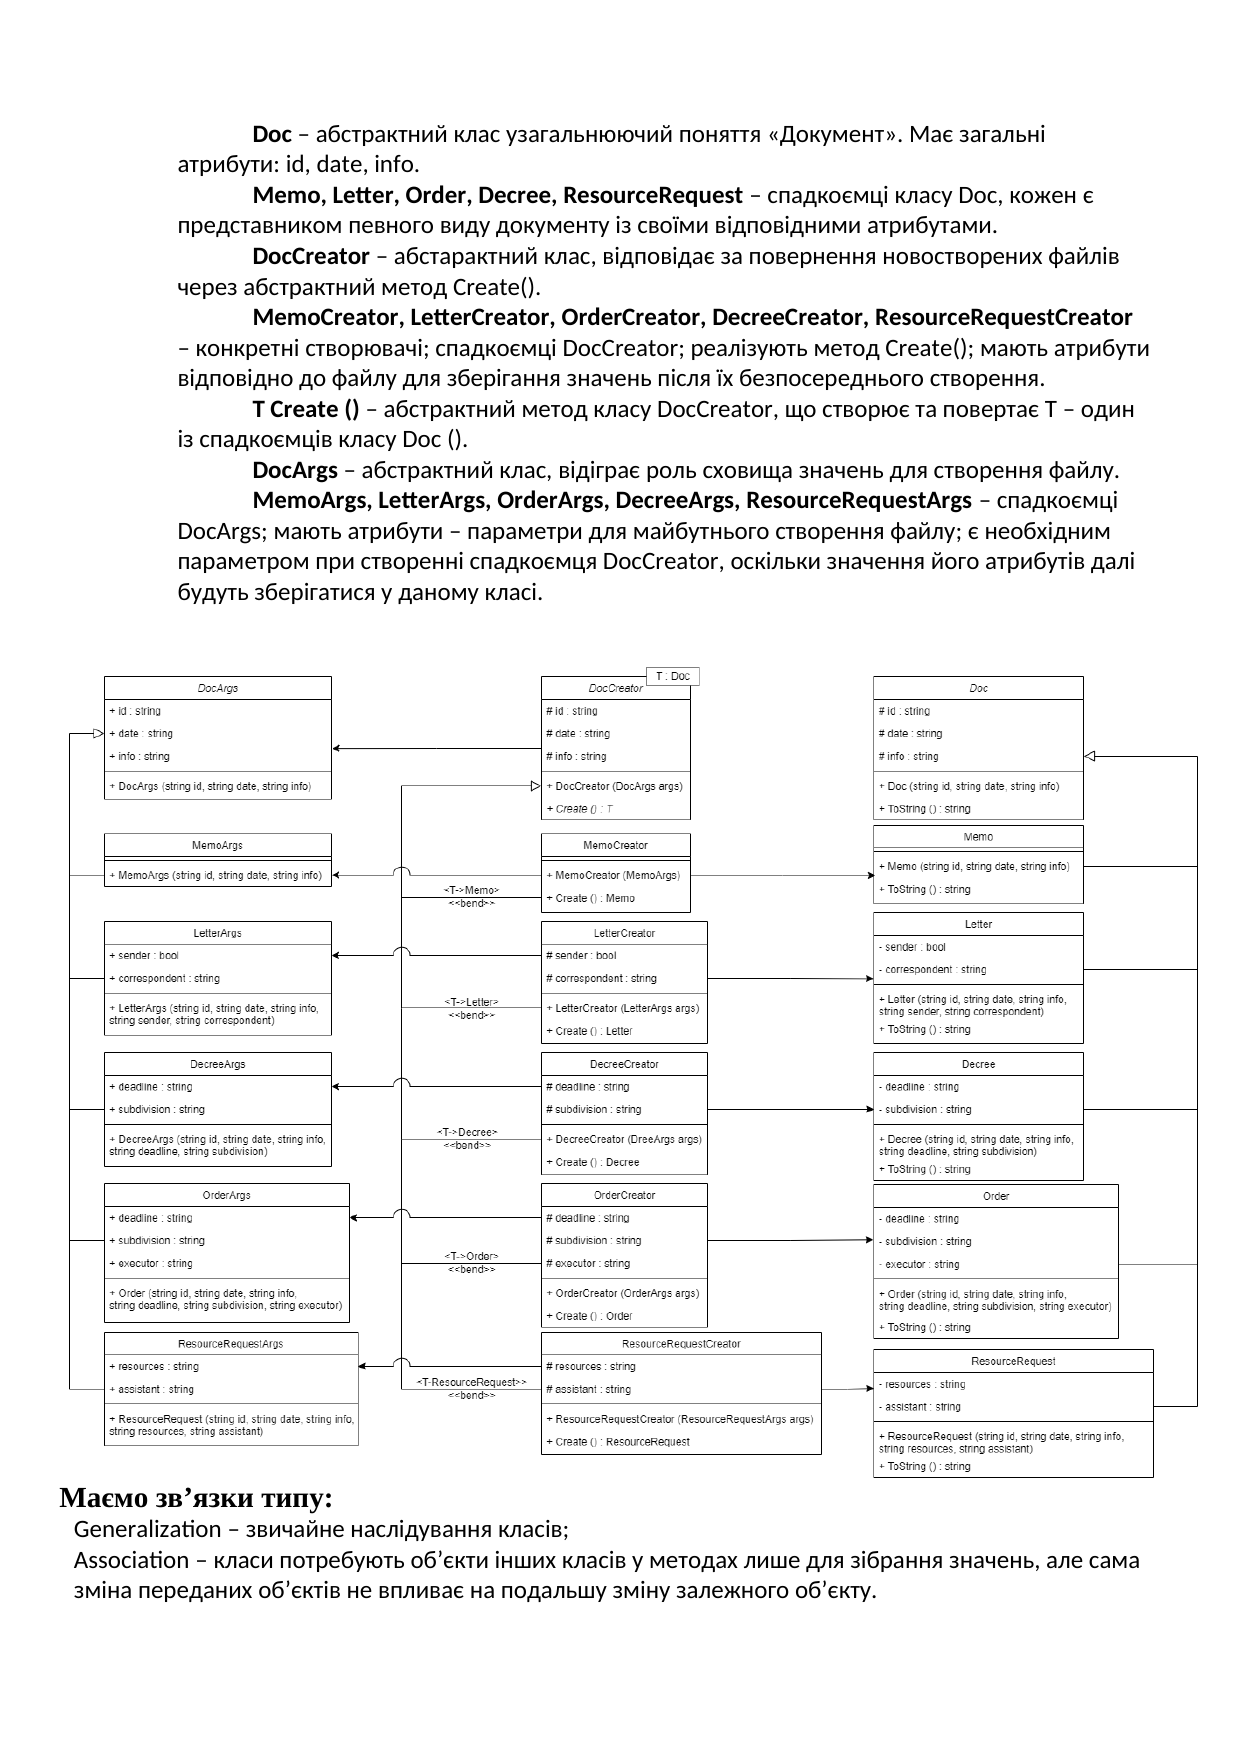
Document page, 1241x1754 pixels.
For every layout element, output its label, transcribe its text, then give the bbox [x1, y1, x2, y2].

text Маємо зв’язки типу: [59, 1480, 1152, 1513]
text Association – класи потребують об’єкти інших класів у методах лише для зібрання значень, але сама зміна переданих об’єктів не впливає на подальшу зміну залежного об’єкту. [59, 1544, 1152, 1605]
text MemoArgs, LetterArgs, OrderArgs, DecreeArgs, ResourceRequestArgs – спадкоємці DocArgs; мають атрибути – параметри для майбутнього створення файлу; є необхідним параметром при створенні спадкоємця DocCreator, оскільки значення його атрибутів далі будуть зберігатися у даному класі. [177, 484, 1152, 606]
text Generalization – звичайне наслідування класів; [59, 1513, 1152, 1544]
picture [59, 667, 1208, 1480]
text Doc – абстрактний клас узагальнюючий поняття «Документ». Має загальні атрибути: id, date, info. [177, 118, 1152, 179]
text MemoCreator, LetterCreator, OrderCreator, DecreeCreator, ResourceRequestCreator – конкретні створювачі; спадкоємці DocCreator; реалізують метод Create(); мають атрибути відповідно до файлу для зберігання значень після їх безпосереднього створення. [177, 301, 1152, 393]
text DocCreator – абстарактний клас, відповідає за повернення новостворених файлів через абстрактний метод Create(). [177, 240, 1152, 301]
text T Create () – абстрактний метод класу DocCreator, що створює та повертає Т – один із спадкоємців класу Doc (). [177, 393, 1152, 454]
text Memo, Letter, Order, Decree, ResourceRequest – спадкоємці класу Doc, кожен є представником певного виду документу із своїми відповідними атрибутами. [177, 179, 1152, 240]
text DocArgs – абстрактний клас, відіграє роль сховища значень для створення файлу. [177, 454, 1152, 484]
